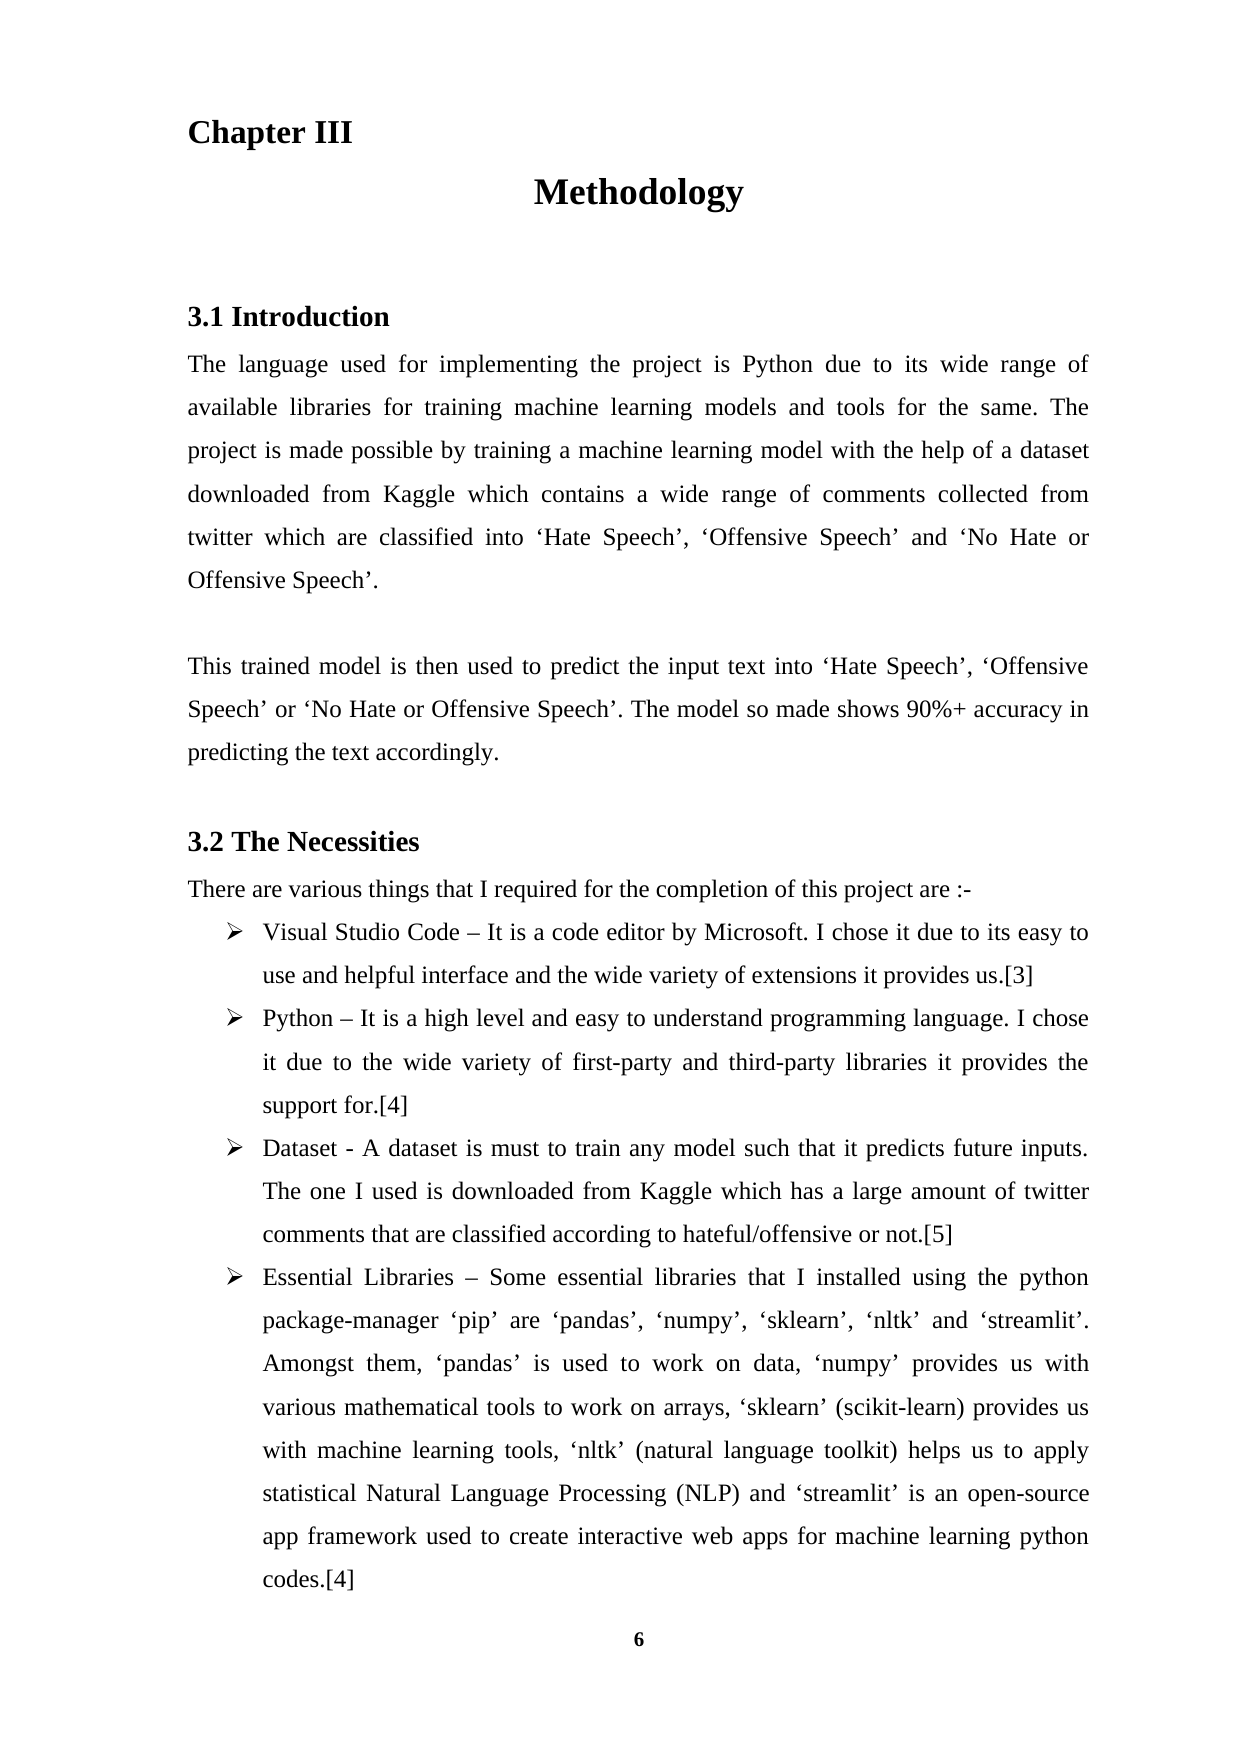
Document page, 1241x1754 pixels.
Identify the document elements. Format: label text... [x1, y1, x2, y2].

text The language used for implementing the project is Python due to its wide range of available libraries for training machine learning models and tools for the same. The project is made possible by training a machine learning model with the help of a dataset downloaded from Kaggle which contains a wide range of comments collected from twitter which are classified into ‘Hate Speech’, ‘Offensive Speech’ and ‘No Hate or Offensive Speech’. [187, 349, 1090, 594]
text Methodology [187, 170, 1090, 213]
list Python – It is a high level and easy to understand programming language. I chose it due to the wide variety of first-party and third-party libraries it provides the support for.[4] [225, 1003, 1090, 1118]
list Visual Studio Code – It is a code editor by Microsoft. I chose it due to its easy to use and helpful interface and the wide variety of extensions it provides us.[3] [225, 917, 1090, 989]
text 3.2 The Necessities [187, 824, 1090, 857]
text 3.1 Introduction [187, 299, 1090, 333]
text This trained model is then used to predict the input text into ‘Hate Speech’, ‘Offensive Speech’ or ‘No Hate or Offensive Speech’. The model so made shows 90%+ accuracy in predicting the text accordingly. [187, 651, 1090, 766]
list Essential Libraries – Some essential libraries that I installed using the python package-manager ‘pip’ are ‘pandas’, ‘numpy’, ‘sklearn’, ‘nltk’ and ‘streamlit’. Amongst them, ‘pandas’ is used to work on data, ‘numpy’ provides us with various mathematical tools to work on arrays, ‘sklearn’ (scikit-learn) provides us with machine learning tools, ‘nltk’ (natural language toolkit) helps us to apply statistical Natural Language Processing (NLP) and ‘streamlit’ is an open-source app framework used to create interactive web apps for machine learning python codes.[4] [225, 1262, 1090, 1593]
text Chapter III [187, 112, 1090, 151]
text There are various things that I required for the completion of this project are :- [187, 874, 1090, 903]
list Dataset - A dataset is must to train any model such that it predicts future inputs. The one I used is downloaded from Kaggle which has a large amount of twitter comments that are classified according to hateful/offensive or not.[5] [225, 1133, 1090, 1248]
